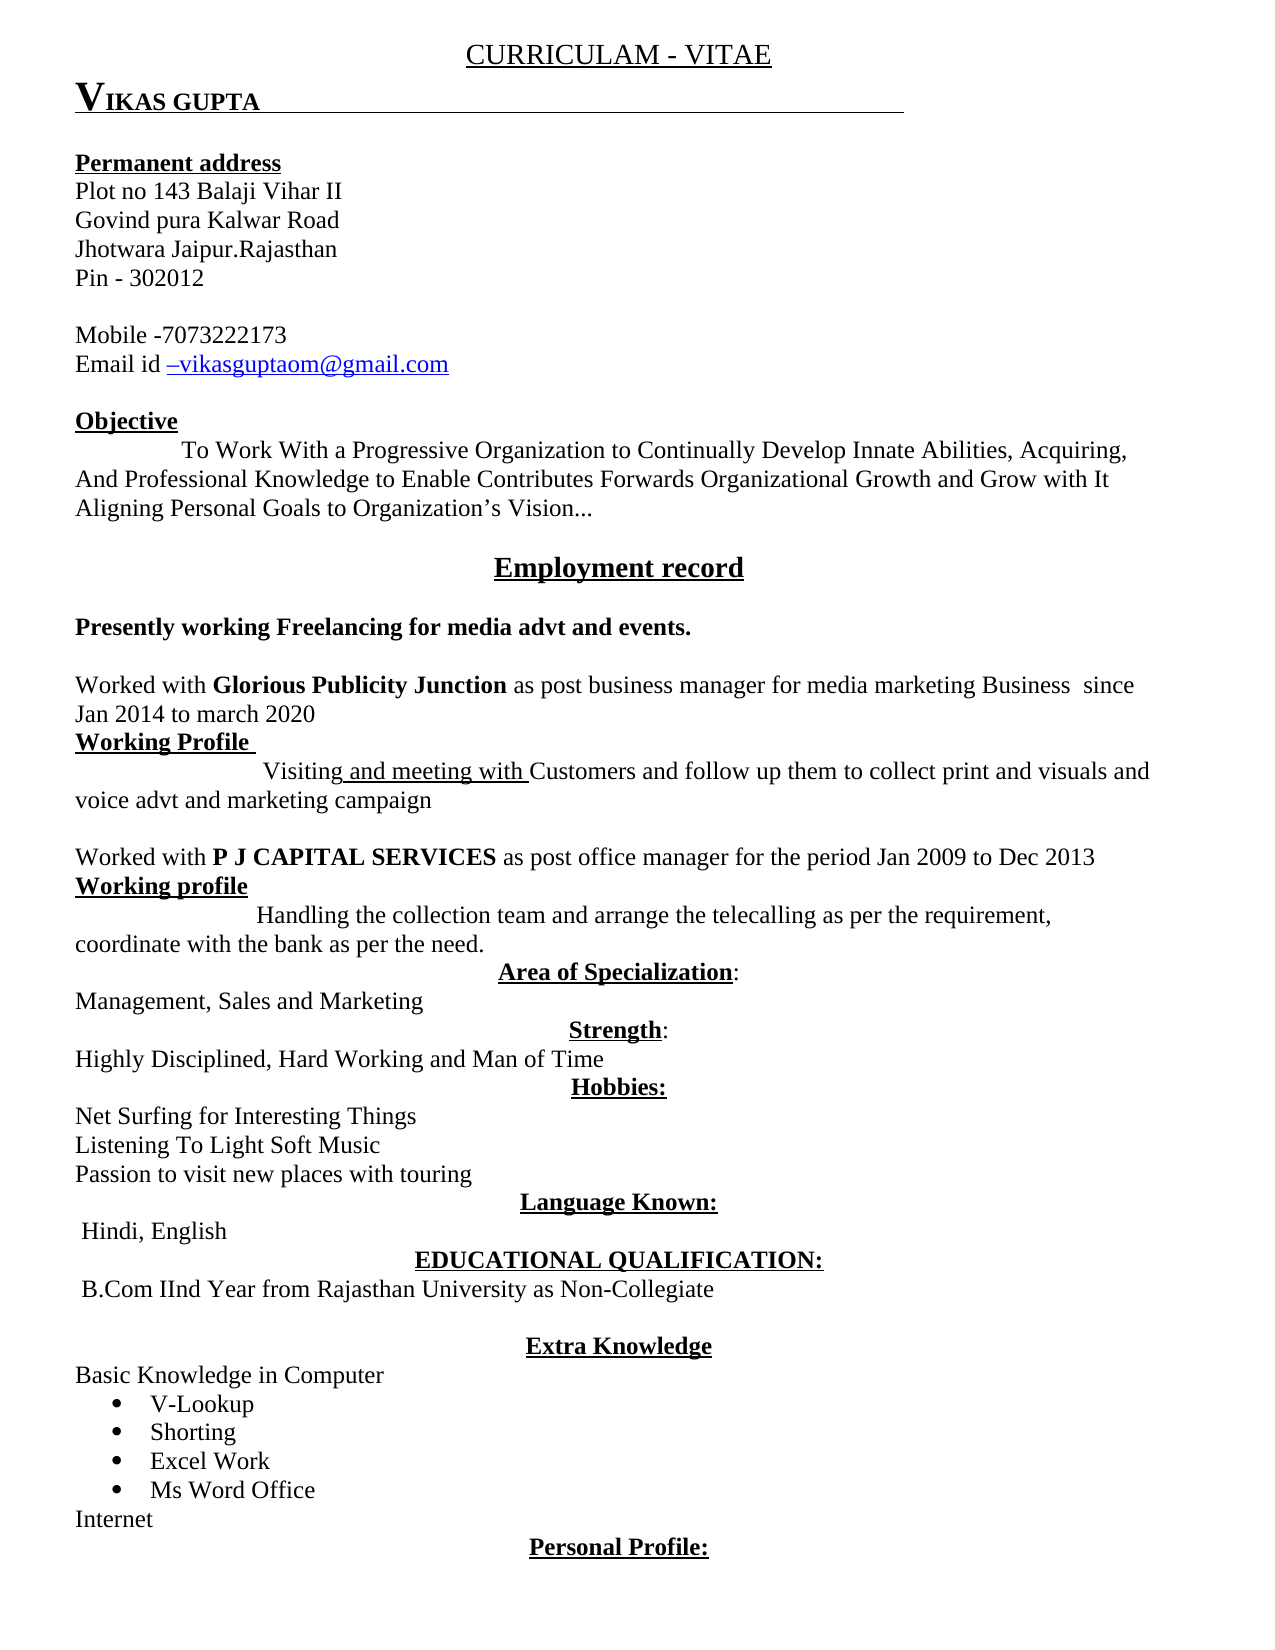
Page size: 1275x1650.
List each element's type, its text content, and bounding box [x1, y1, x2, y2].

text Govind pura Kalwar Road [75, 205, 1162, 234]
text Presently working Freelancing for media advt and events. [75, 612, 1162, 641]
text Management, Sales and Marketing [75, 986, 1162, 1015]
text Worked with Glorious Publicity Junction as post business manager for media marketing Business since Jan 2014 to march 2020 [75, 670, 1162, 727]
list Shorting [112, 1417, 1162, 1446]
text Working profile [75, 871, 1162, 900]
text Basic Knowledge in Computer [75, 1360, 1162, 1389]
text Passion to visit new places with touring [75, 1159, 1162, 1187]
text Highly Disciplined, Hard Working and Man of Time [75, 1044, 1162, 1072]
text B.Com IInd Year from Rajasthan University as Non-Collegiate [75, 1274, 1162, 1302]
text Plot no 143 Balaji Vihar II [75, 176, 1162, 205]
text Net Surfing for Interesting Things [75, 1101, 1162, 1130]
text Area of Specialization: [75, 957, 1162, 986]
text Personal Profile: [75, 1532, 1162, 1561]
text Handling the collection team and arrange the telecalling as per the requirement, coordinate with the bank as per the need. [75, 900, 1162, 957]
text Working Profile [75, 727, 1162, 756]
text Email id –vikasguptaom@gmail.com [75, 349, 1162, 378]
text Hobbies: [75, 1072, 1162, 1101]
text Language Known: [75, 1187, 1162, 1216]
text Worked with P J CAPITAL SERVICES as post office manager for the period Jan 2009 to Dec 2013 [75, 842, 1162, 871]
text CURRICULAM - VITAE [75, 37, 1162, 71]
text Strength: [75, 1015, 1162, 1044]
text Permanent address [75, 148, 1162, 176]
text To Work With a Progressive Organization to Continually Develop Innate Abilities, Acquiring, And Professional Knowledge to Enable Contributes Forwards Organizational Growth and Grow with It Aligning Personal Goals to Organization’s Vision... [75, 435, 1162, 521]
text Hindi, English [75, 1216, 1162, 1245]
text Employment record [75, 550, 1162, 584]
text Objective [75, 406, 1162, 435]
list Excel Work [112, 1446, 1162, 1475]
text Extra Knowledge [75, 1331, 1162, 1360]
text EDUCATIONAL QUALIFICATION: [75, 1245, 1162, 1274]
text VIKAS GUPTA [75, 71, 1275, 119]
text Listening To Light Soft Music [75, 1130, 1162, 1159]
text Mobile -7073222173 [75, 320, 1162, 349]
list V-Lookup [112, 1389, 1162, 1417]
text Visiting and meeting with Customers and follow up them to collect print and visuals and voice advt and marketing campaign [75, 756, 1162, 814]
text Internet [75, 1504, 1162, 1532]
text Pin - 302012 [75, 263, 1162, 291]
list Ms Word Office [112, 1475, 1162, 1504]
text Jhotwara Jaipur.Rajasthan [75, 234, 1162, 263]
